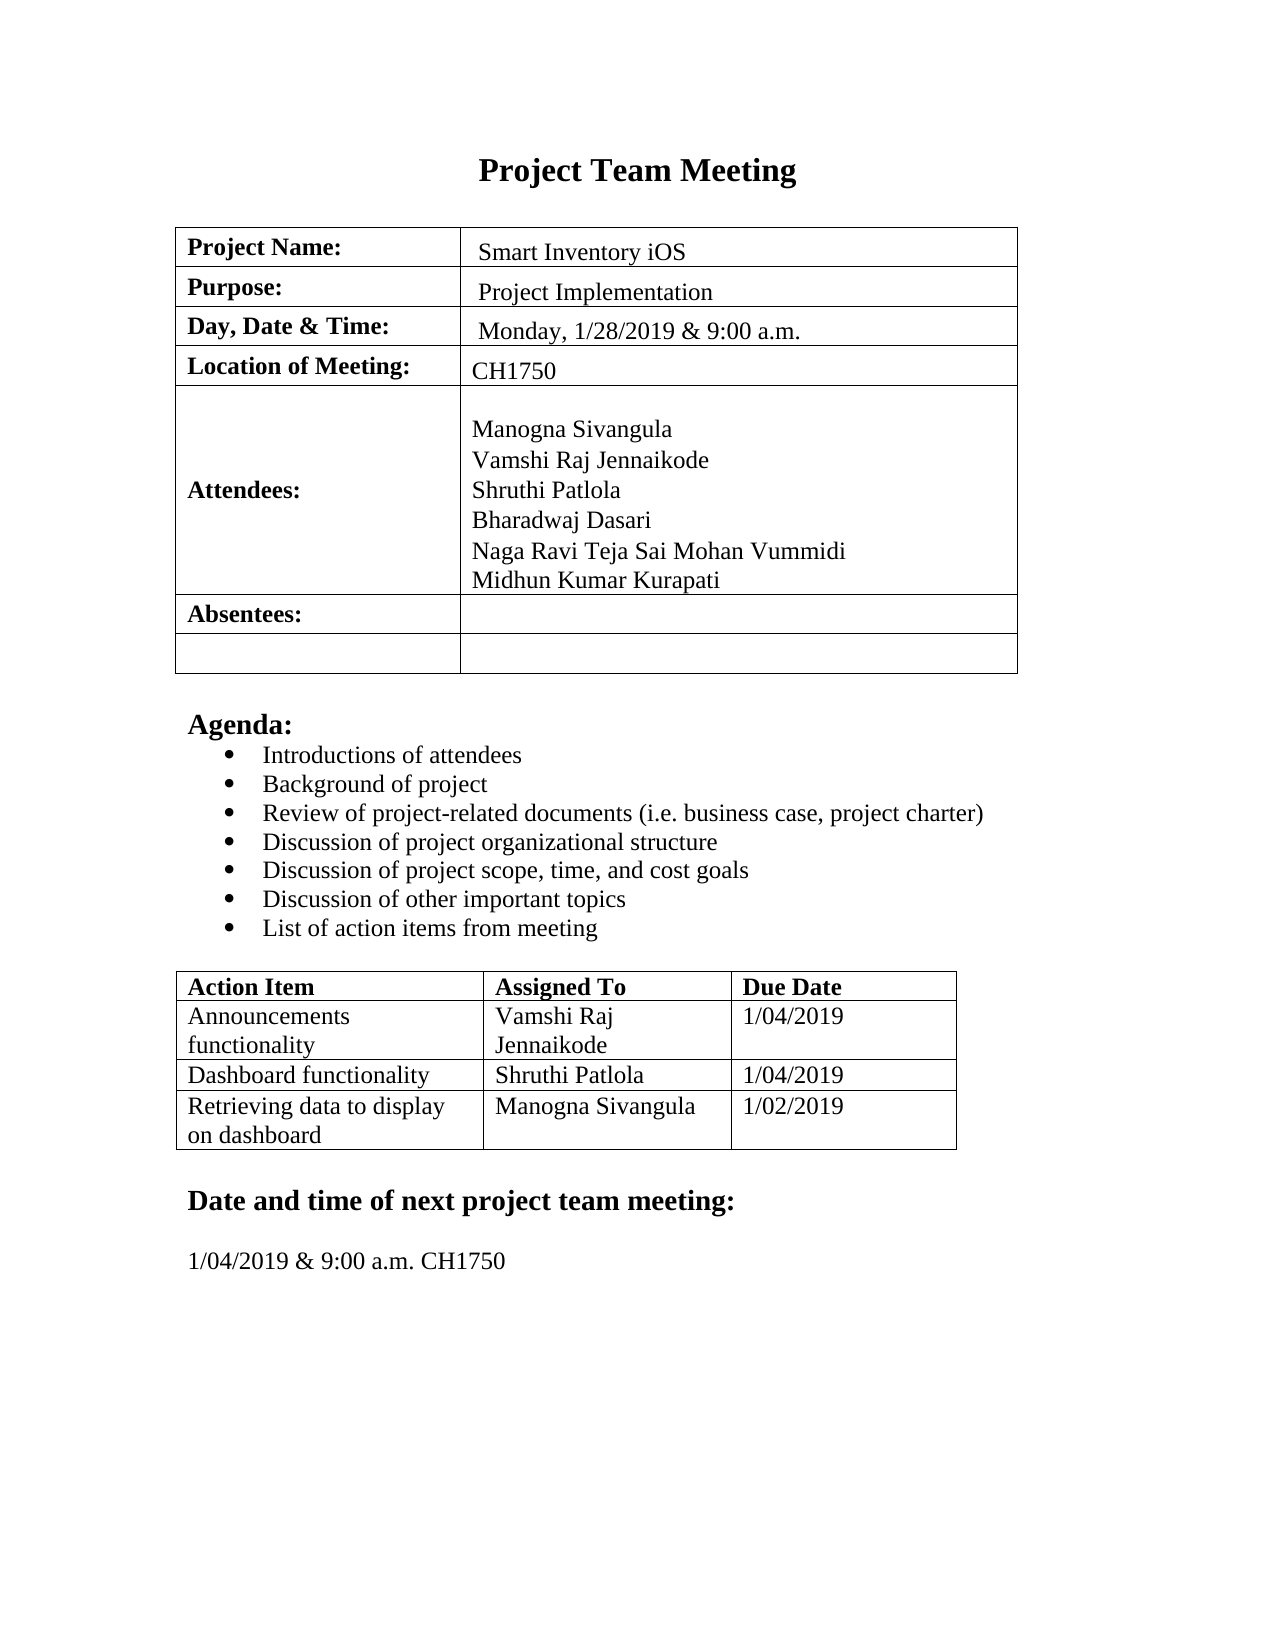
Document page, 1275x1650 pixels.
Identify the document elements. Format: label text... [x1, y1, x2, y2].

list List of action items from meeting [225, 913, 1087, 942]
list Discussion of other important topics [225, 884, 1087, 913]
table_cell Dashboard functionality [177, 1060, 483, 1090]
table_cell [461, 634, 1017, 672]
text Date and time of next project team meeting: [187, 1183, 1087, 1217]
list Introductions of attendees [225, 741, 1087, 769]
table_cell 1/02/2019 [732, 1091, 956, 1149]
table_cell [176, 634, 460, 672]
table_header Smart Inventory iOS [461, 228, 1017, 266]
table_header Assigned To [484, 972, 731, 1000]
list Background of project [225, 769, 1087, 798]
table_header Project Name: [176, 228, 460, 266]
table_header Action Item [177, 972, 483, 1000]
table_cell Vamshi Raj Jennaikode [484, 1001, 731, 1059]
table_cell Retrieving data to display on dashboard [177, 1091, 483, 1149]
list Discussion of project organizational structure [225, 827, 1087, 856]
table_cell Day, Date & Time: [176, 307, 460, 345]
table_cell Announcements functionality [177, 1001, 483, 1059]
list Discussion of project scope, time, and cost goals [225, 856, 1087, 884]
table_cell Manogna Sivangula [484, 1091, 731, 1149]
table_header Due Date [732, 972, 956, 1000]
text 1/04/2019 & 9:00 a.m. CH1750 [187, 1246, 1087, 1274]
list Review of project-related documents (i.e. business case, project charter) [225, 798, 1087, 827]
text Agenda: [187, 707, 1087, 741]
table_cell 1/04/2019 [732, 1001, 956, 1059]
table_cell Absentees: [176, 595, 460, 633]
table_cell Purpose: [176, 267, 460, 306]
table_cell Monday, 1/28/2019 & 9:00 a.m. [461, 307, 1017, 345]
table_cell Project Implementation [461, 267, 1017, 306]
table_cell 1/04/2019 [732, 1060, 956, 1090]
table_cell CH1750 [461, 346, 1017, 384]
table_cell [461, 595, 1017, 633]
text Project Team Meeting [187, 150, 1087, 188]
table_cell Location of Meeting: [176, 346, 460, 384]
table_cell Shruthi Patlola [484, 1060, 731, 1090]
table_cell Attendees: [176, 386, 460, 593]
table_cell Manogna Sivangula Vamshi Raj Jennaikode Shruthi Patlola Bharadwaj Dasari Naga Ravi Teja Sai Mohan Vummidi Midhun Kumar Kurapati [461, 386, 1017, 593]
